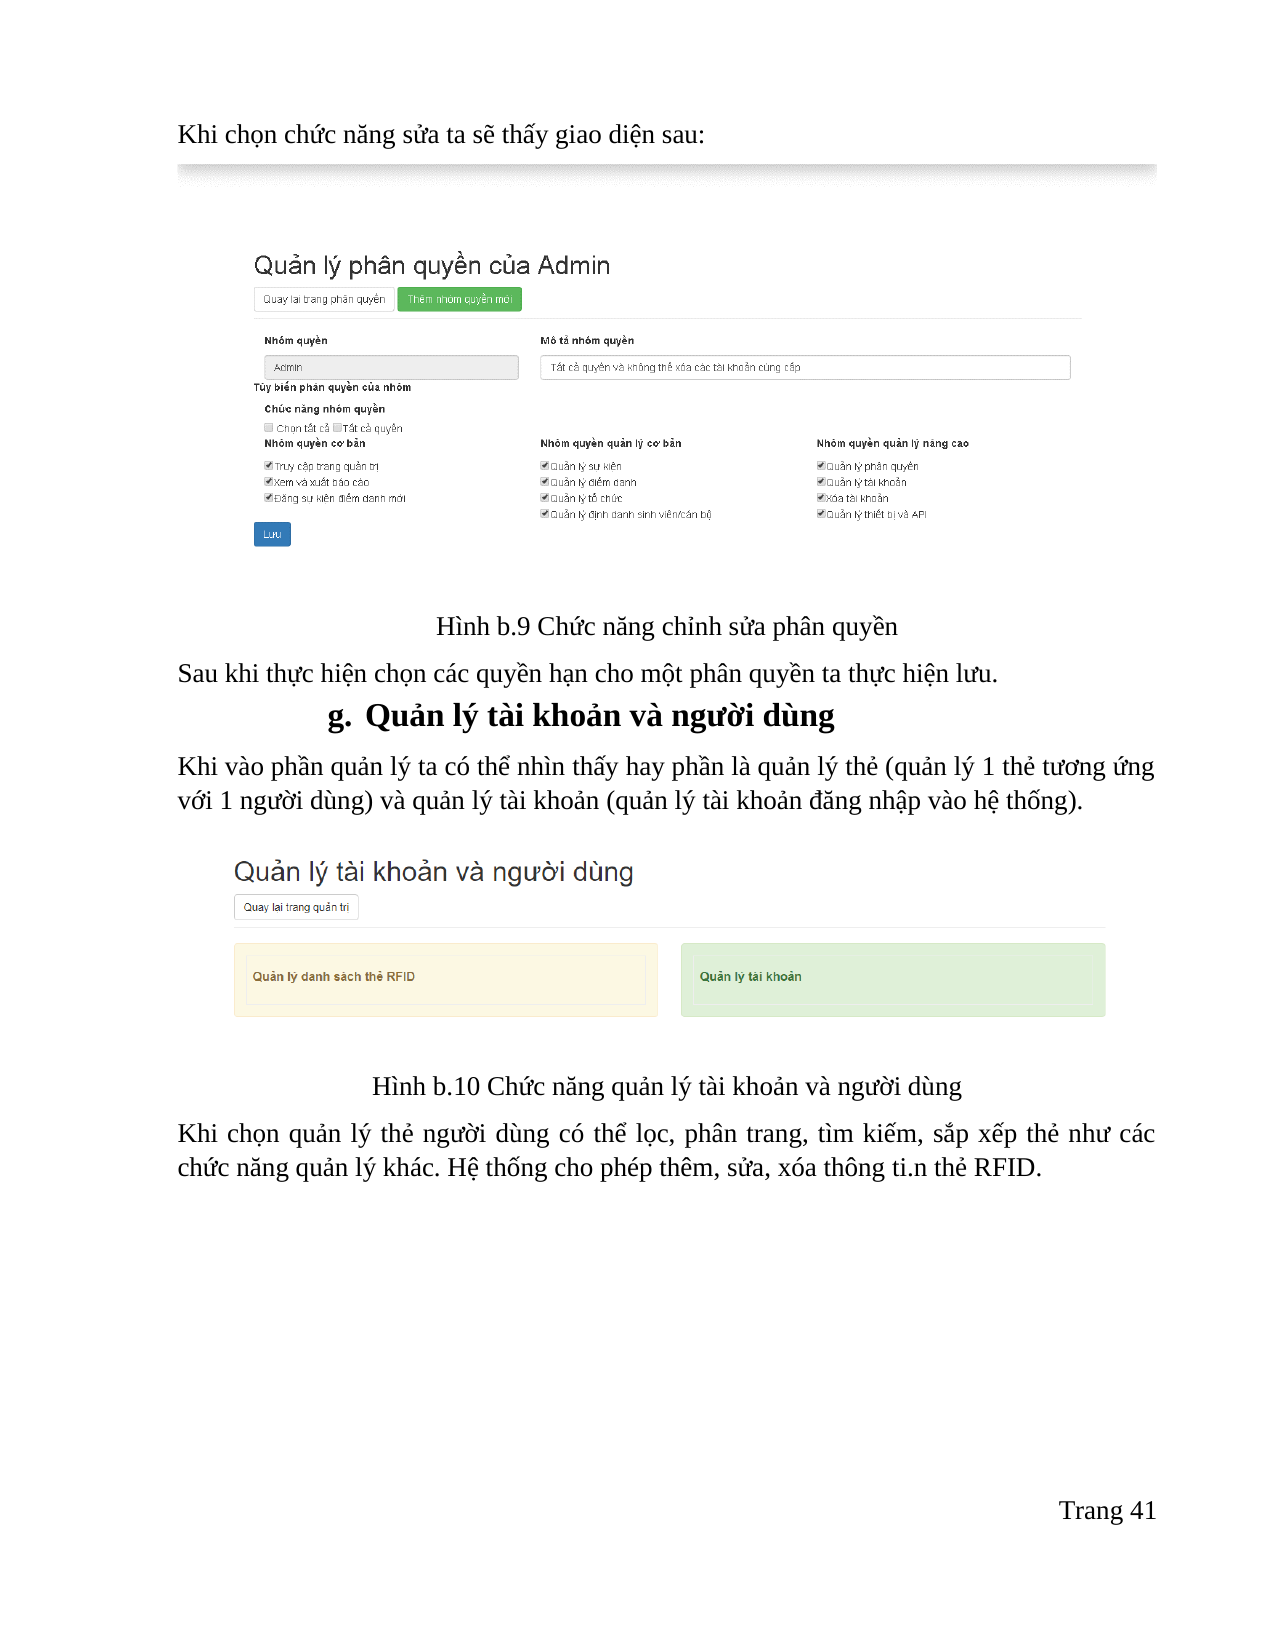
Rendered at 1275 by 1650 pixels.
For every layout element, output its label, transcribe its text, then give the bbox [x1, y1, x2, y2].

text Khi chọn quản lý thẻ người dùng có thể lọc, phân trang, tìm kiếm, sắp xếp thẻ như các chức năng quản lý khác. Hệ thống cho phép thêm, sửa, xóa thông ti.n thẻ RFID. [177, 1117, 1157, 1182]
text Hình b.10 Chức năng quản lý tài khoản và người dùng [177, 1070, 1157, 1101]
text Khi chọn chức năng sửa ta sẽ thấy giao diện sau: [177, 118, 1157, 149]
text Hình b.9 Chức năng chỉnh sửa phân quyền [177, 610, 1157, 641]
picture [177, 830, 1157, 1055]
text Khi vào phần quản lý ta có thể nhìn thấy hay phần là quản lý thẻ (quản lý 1 thẻ tương ứng với 1 người dùng) và quản lý tài khoản (quản lý tài khoản đăng nhập vào hệ thống). [177, 750, 1157, 815]
text Sau khi thực hiện chọn các quyền hạn cho một phân quyền ta thực hiện lưu. [177, 657, 1157, 688]
subtitle Quản lý tài khoản và người dùng [327, 695, 1157, 733]
picture [177, 164, 1157, 595]
